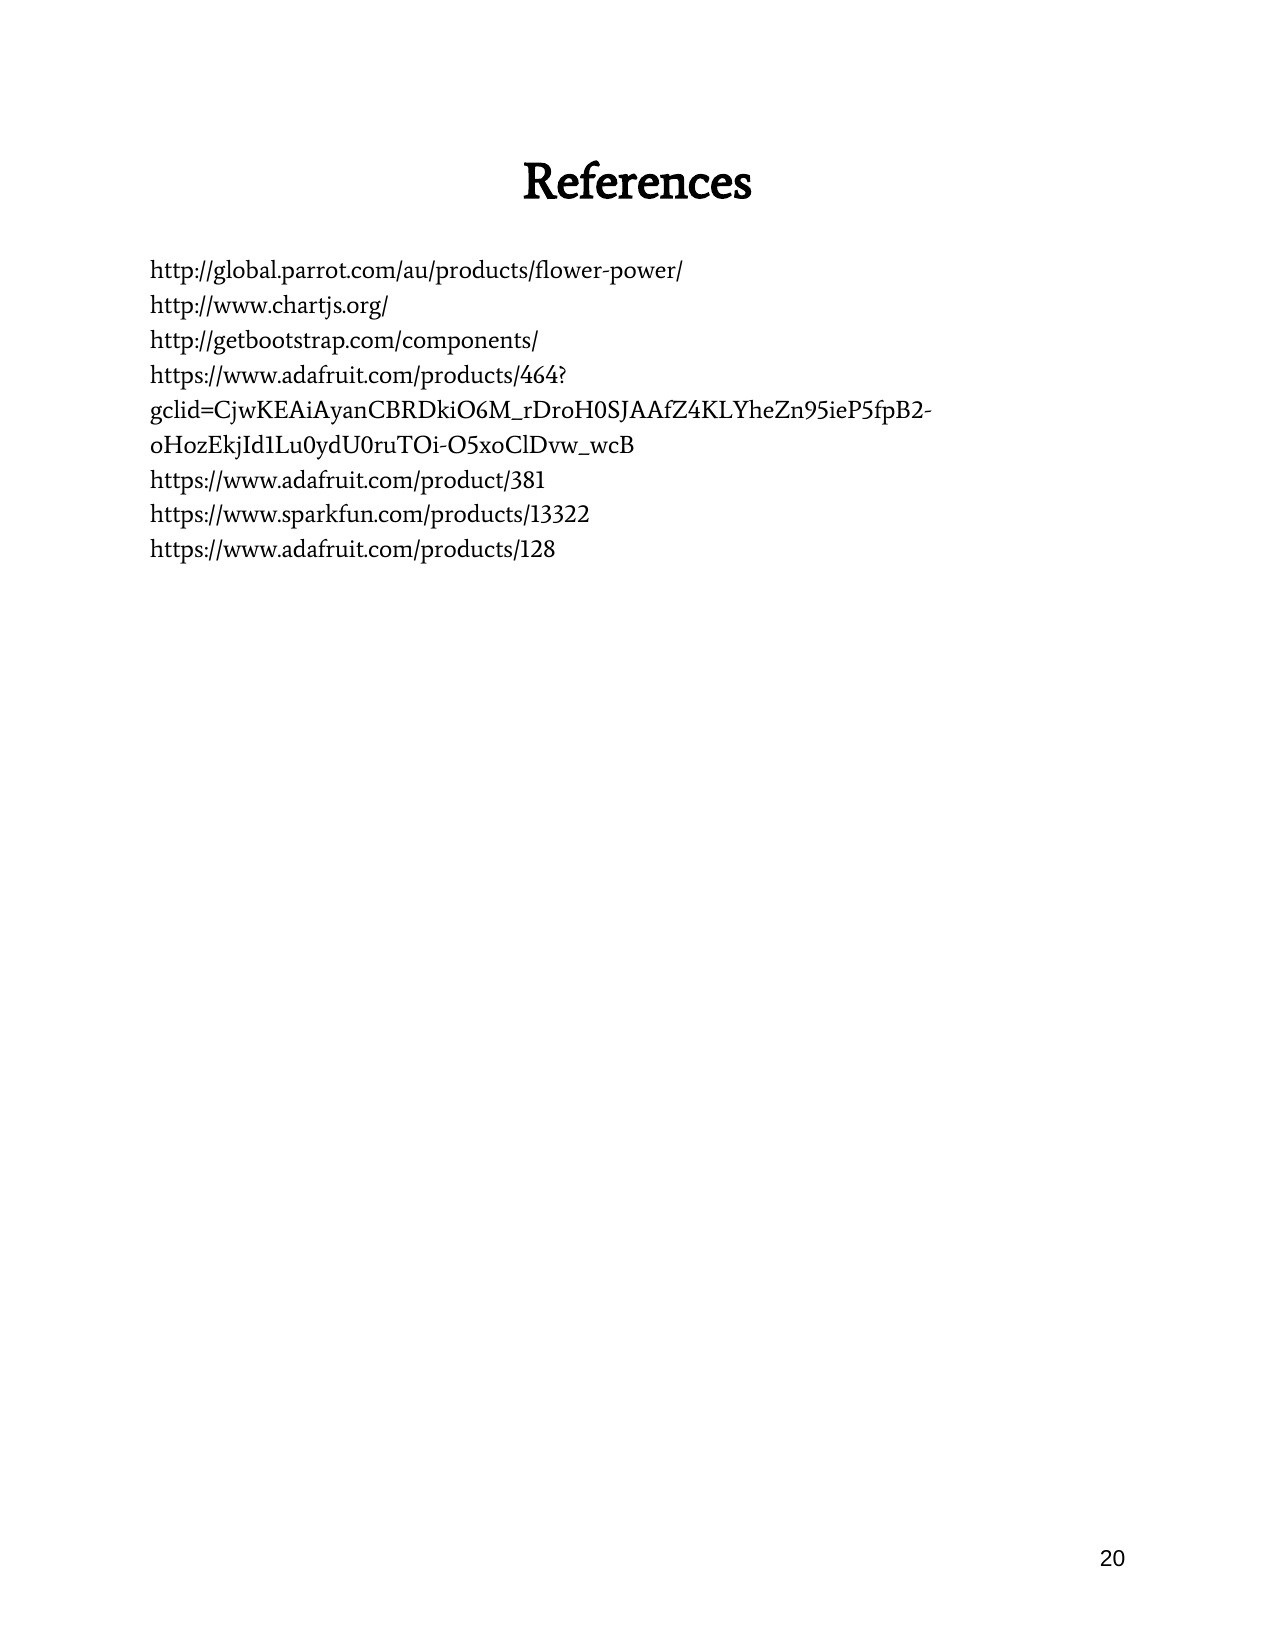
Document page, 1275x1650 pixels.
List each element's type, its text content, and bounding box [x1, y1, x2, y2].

text https://www.adafruit.com/product/381 [150, 464, 1125, 494]
text https://www.sparkfun.com/products/13322 [150, 499, 1125, 529]
text https://www.adafruit.com/products/464?gclid=CjwKEAiAyanCBRDkiO6M_rDroH0SJAAfZ4KLYheZn95ieP5fpB2-oHozEkjId1Lu0ydU0ruTOi-O5xoClDvw_wcB [150, 359, 1125, 460]
text http://global.parrot.com/au/products/flower-power/ [150, 255, 1125, 285]
text References [150, 150, 1125, 211]
text https://www.adafruit.com/products/128 [150, 534, 1125, 564]
text http://getbootstrap.com/components/ [150, 324, 1125, 355]
text http://www.chartjs.org/ [150, 290, 1125, 320]
